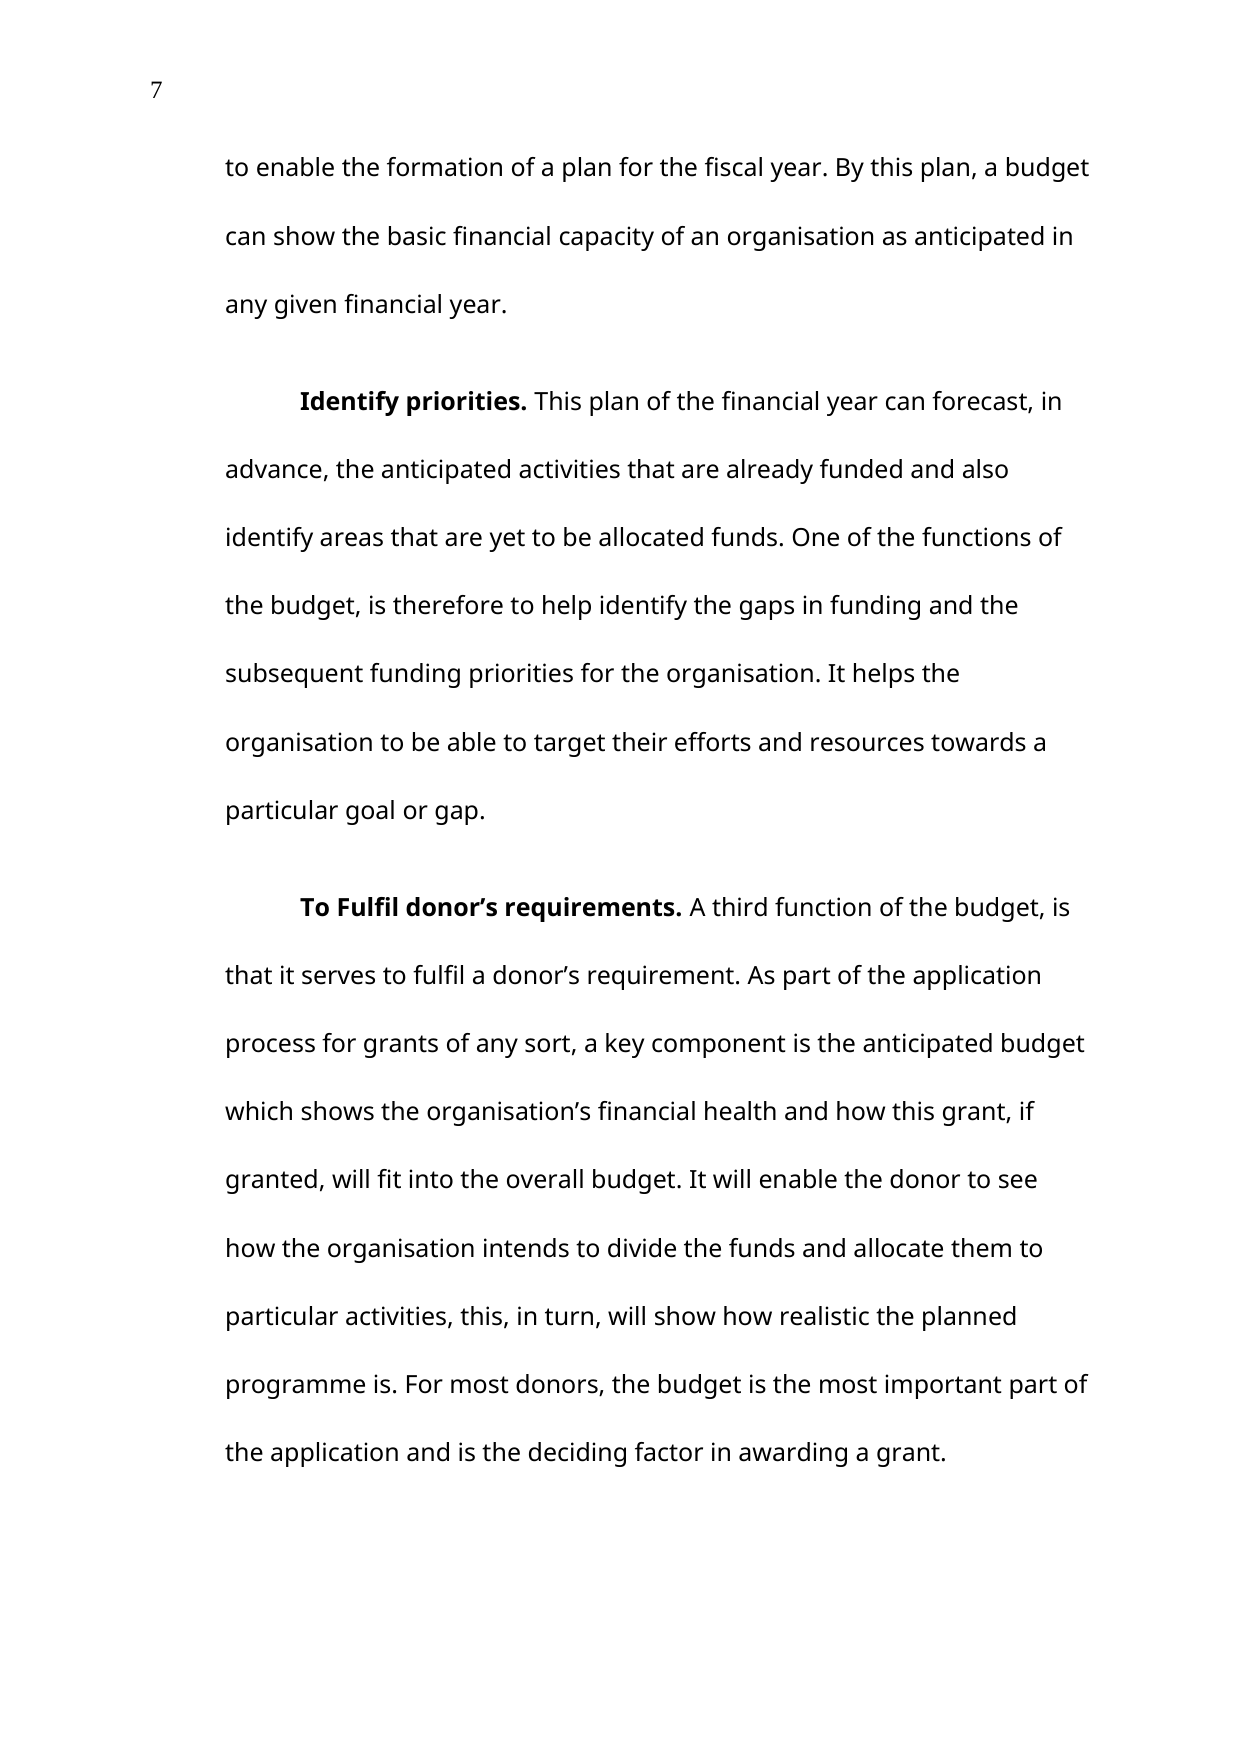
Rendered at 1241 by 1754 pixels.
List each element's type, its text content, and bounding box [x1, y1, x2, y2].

text To Fulfil donor’s requirements. A third function of the budget, is that it serves to fulfil a donor’s requirement. As part of the application process for grants of any sort, a key component is the anticipated budget which shows the organisation’s financial health and how this grant, if granted, will fit into the overall budget. It will enable the donor to see how the organisation intends to divide the funds and allocate them to particular activities, this, in turn, will show how realistic the planned programme is. For most donors, the budget is the most important part of the application and is the deciding factor in awarding a grant. [225, 889, 1090, 1469]
text Identify priorities. This plan of the financial year can forecast, in advance, the anticipated activities that are already funded and also identify areas that are yet to be allocated funds. One of the functions of the budget, is therefore to help identify the gaps in funding and the subsequent funding priorities for the organisation. It helps the organisation to be able to target their efforts and resources towards a particular goal or gap. [225, 383, 1090, 826]
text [225, 150, 1090, 320]
